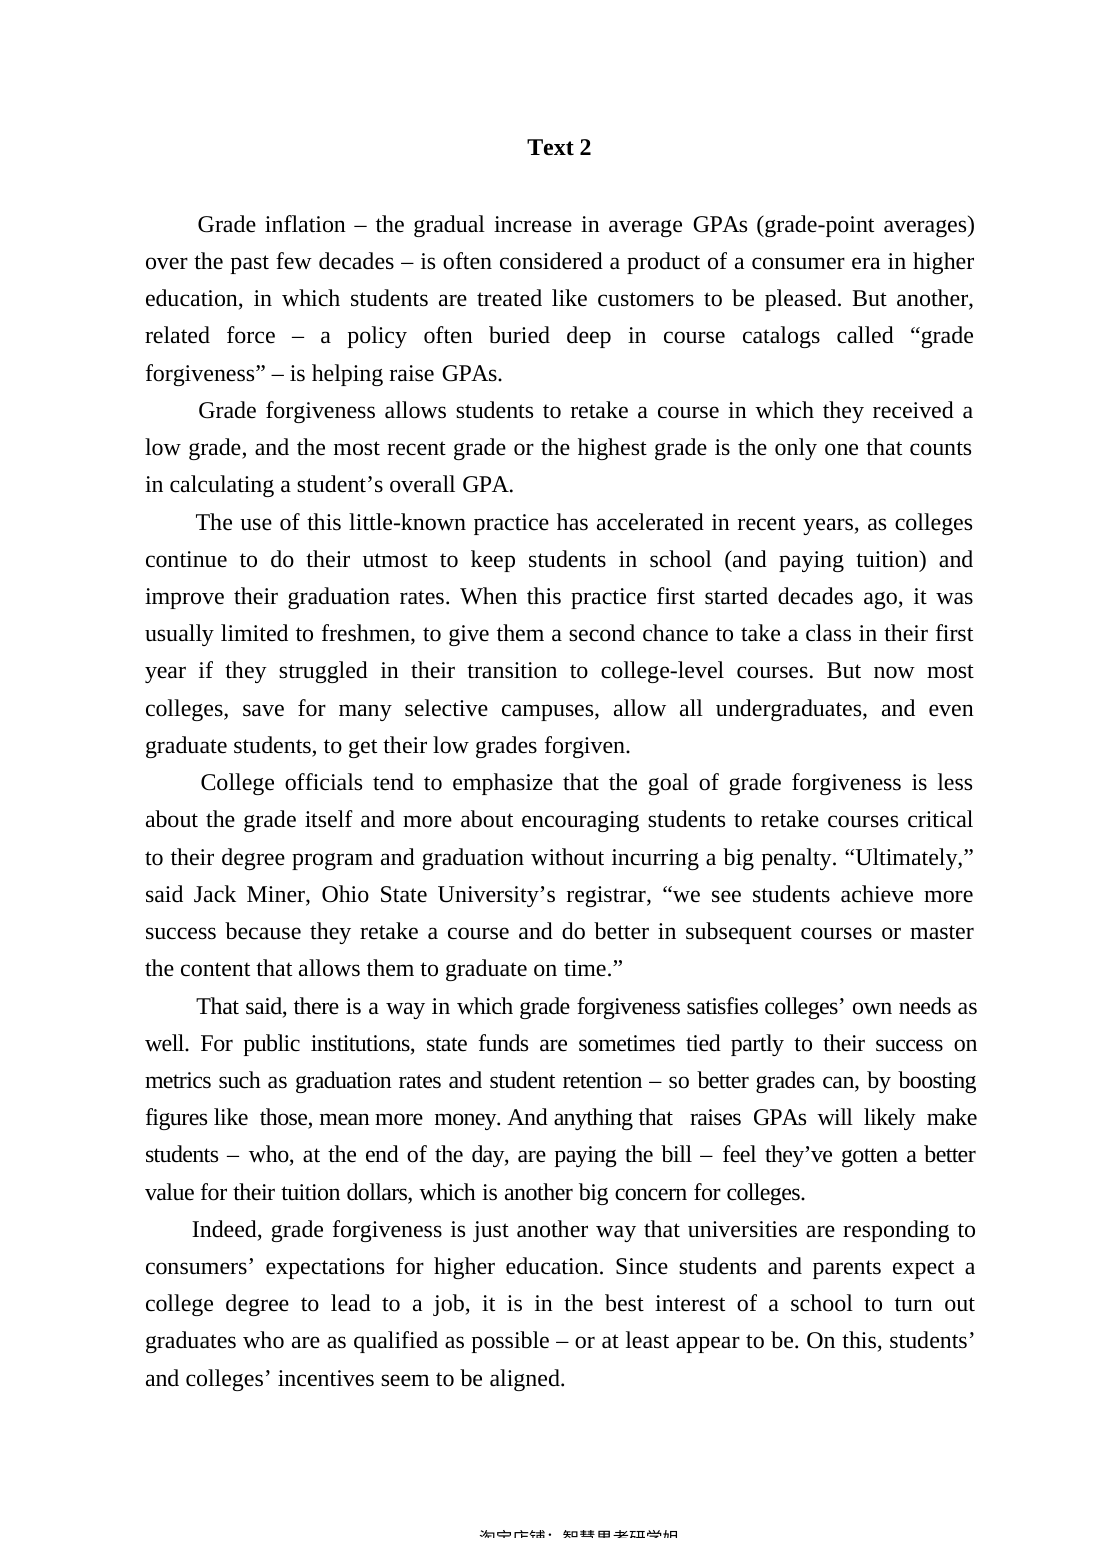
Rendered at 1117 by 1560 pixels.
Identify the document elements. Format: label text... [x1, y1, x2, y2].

text Grade inflation – the gradual increase in average GPAs (grade-point averages) over the past few decades – is often considered a product of a consumer era in higher education, in which students are treated like customers to be pleased. But another, related force – a policy often buried deep in course catalogs called “grade forgiveness” – is helping raise GPAs. [145, 210, 975, 386]
text College officials tend to emphasize that the goal of grade forgiveness is less about the grade itself and more about encouraging students to retake courses critical to their degree program and graduation without incurring a big penalty. “Ultimately,” said Jack Miner, Ohio State University’s registrar, “we see students achieve more success because they retake a course and do better in subsequent courses or master the content that allows them to graduate on time.” [145, 768, 975, 982]
text Grade forgiveness allows students to retake a course in which they received a low grade, and the most recent grade or the highest grade is the only one that counts in calculating a student’s overall GPA. [145, 396, 975, 498]
text That said, there is a way in which grade forgiveness satisfies colleges’ own needs as well. For public institutions, state funds are sometimes tied partly to their success on metrics such as graduation rates and student retention – so better grades can, by boosting figures like those, mean more money. And anything that raises GPAs will likely make students – who, at the end of the day, are paying the bill – feel they’ve gotten a better value for their tuition dollars, which is another big concern for colleges. [145, 992, 977, 1205]
subtitle Text 2 [527, 132, 1117, 160]
text Indeed, grade forgiveness is just another way that universities are responding to consumers’ expectations for higher education. Since students and parents expect a college degree to lead to a job, it is in the best interest of a school to turn out graduates who are as qualified as possible – or at least appear to be. On this, students’ and colleges’ incentives seem to be aligned. [145, 1215, 977, 1391]
text The use of this little-known practice has accelerated in recent years, as colleges continue to do their utmost to keep students in school (and paying tuition) and improve their graduation rates. When this practice first started decades ago, it was usually limited to freshmen, to give them a second chance to take a class in their first year if they struggled in their transition to college-level courses. But now most colleges, save for many selective campuses, allow all undergraduates, and even graduate students, to get their low grades forgiven. [145, 508, 976, 758]
